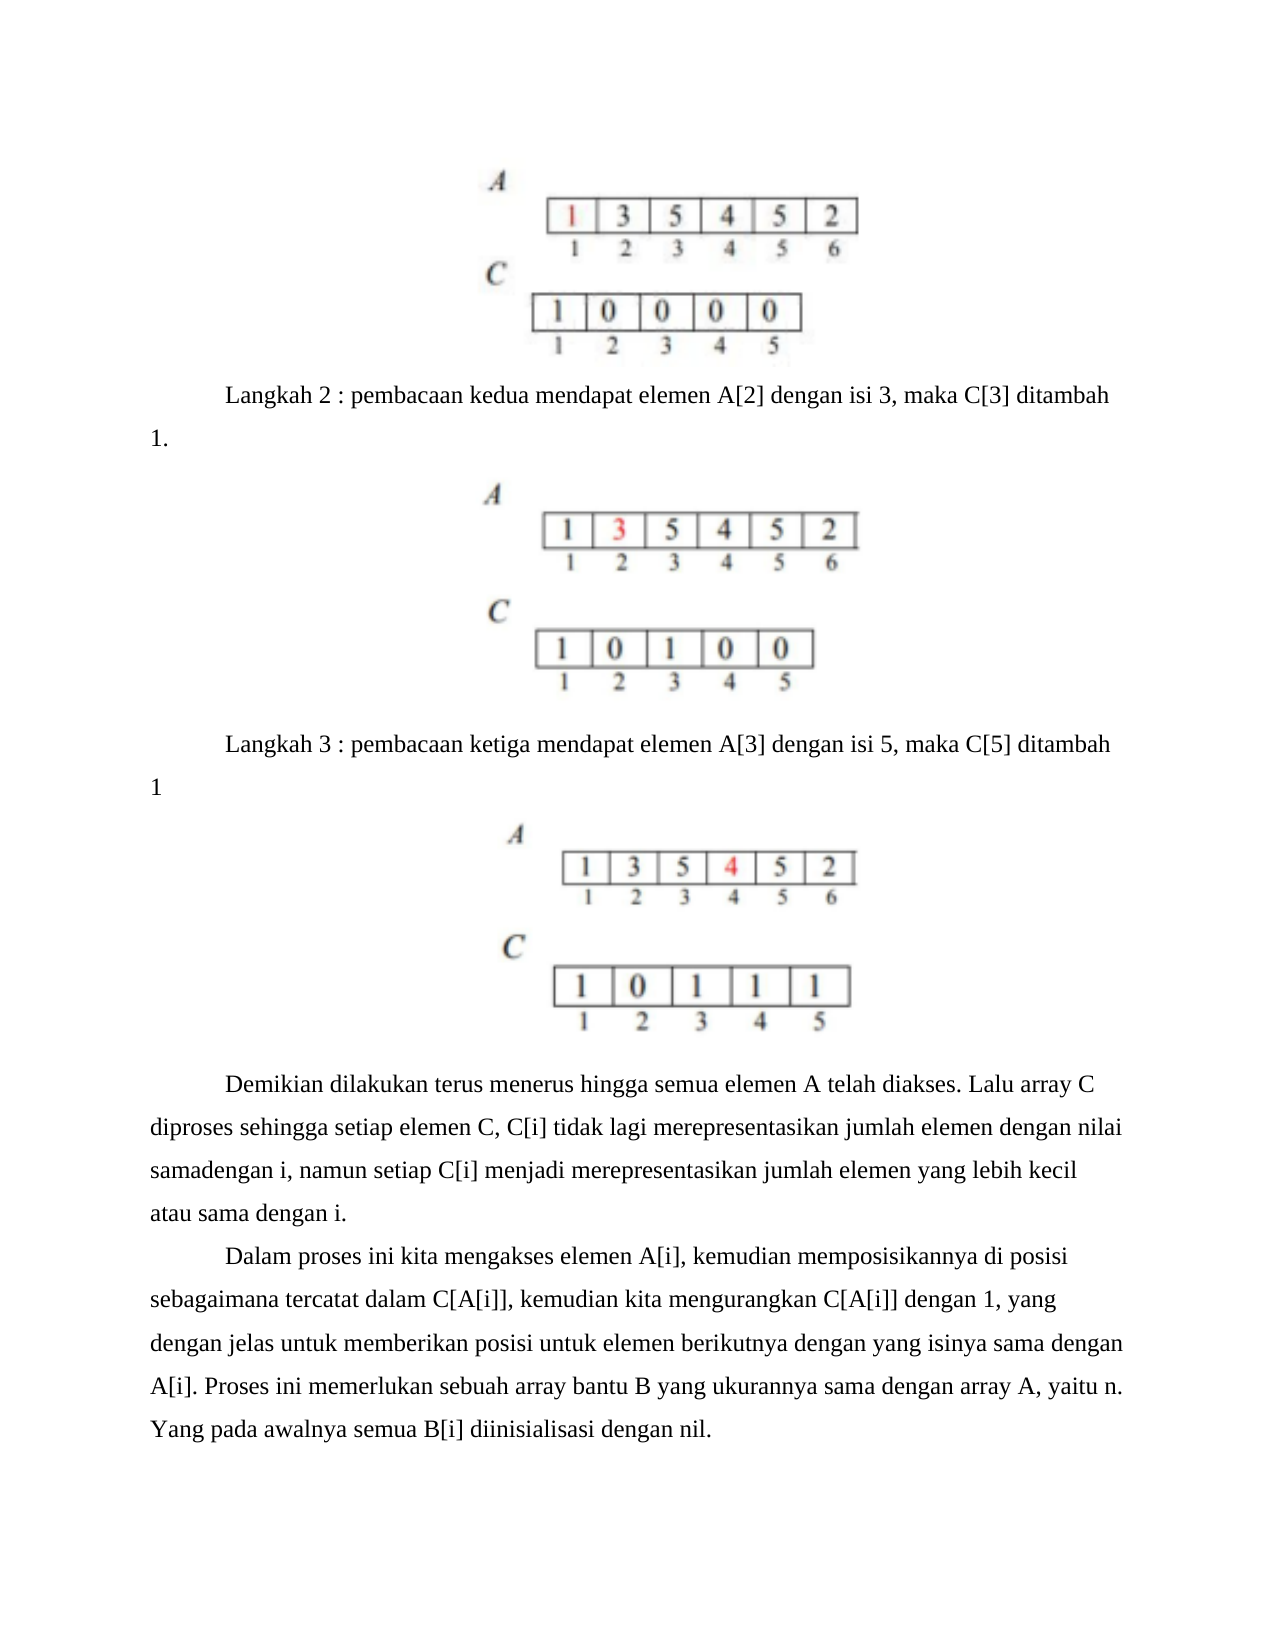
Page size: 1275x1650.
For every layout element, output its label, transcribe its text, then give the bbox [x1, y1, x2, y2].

picture [449, 815, 901, 1055]
list Demikian dilakukan terus menerus hingga semua elemen A telah diakses. Lalu array C diproses sehingga setiap elemen C, C[i] tidak lagi merepresentasikan jumlah elemen dengan nilai samadengan i, namun setiap C[i] menjadi merepresentasikan jumlah elemen yang lebih kecil atau sama dengan i. [150, 1069, 1125, 1227]
picture [433, 466, 917, 716]
picture [435, 150, 915, 367]
list Langkah 3 : pembacaan ketiga mendapat elemen A[3] dengan isi 5, maka C[5] ditambah 1 [150, 729, 1125, 801]
list Langkah 2 : pembacaan kedua mendapat elemen A[2] dengan isi 3, maka C[3] ditambah 1. [150, 380, 1125, 452]
list Dalam proses ini kita mengakses elemen A[i], kemudian memposisikannya di posisi sebagaimana tercatat dalam C[A[i]], kemudian kita mengurangkan C[A[i]] dengan 1, yang dengan jelas untuk memberikan posisi untuk elemen berikutnya dengan yang isinya sama dengan A[i]. Proses ini memerlukan sebuah array bantu B yang ukurannya sama dengan array A, yaitu n. Yang pada awalnya semua B[i] diinisialisasi dengan nil. [150, 1241, 1125, 1443]
